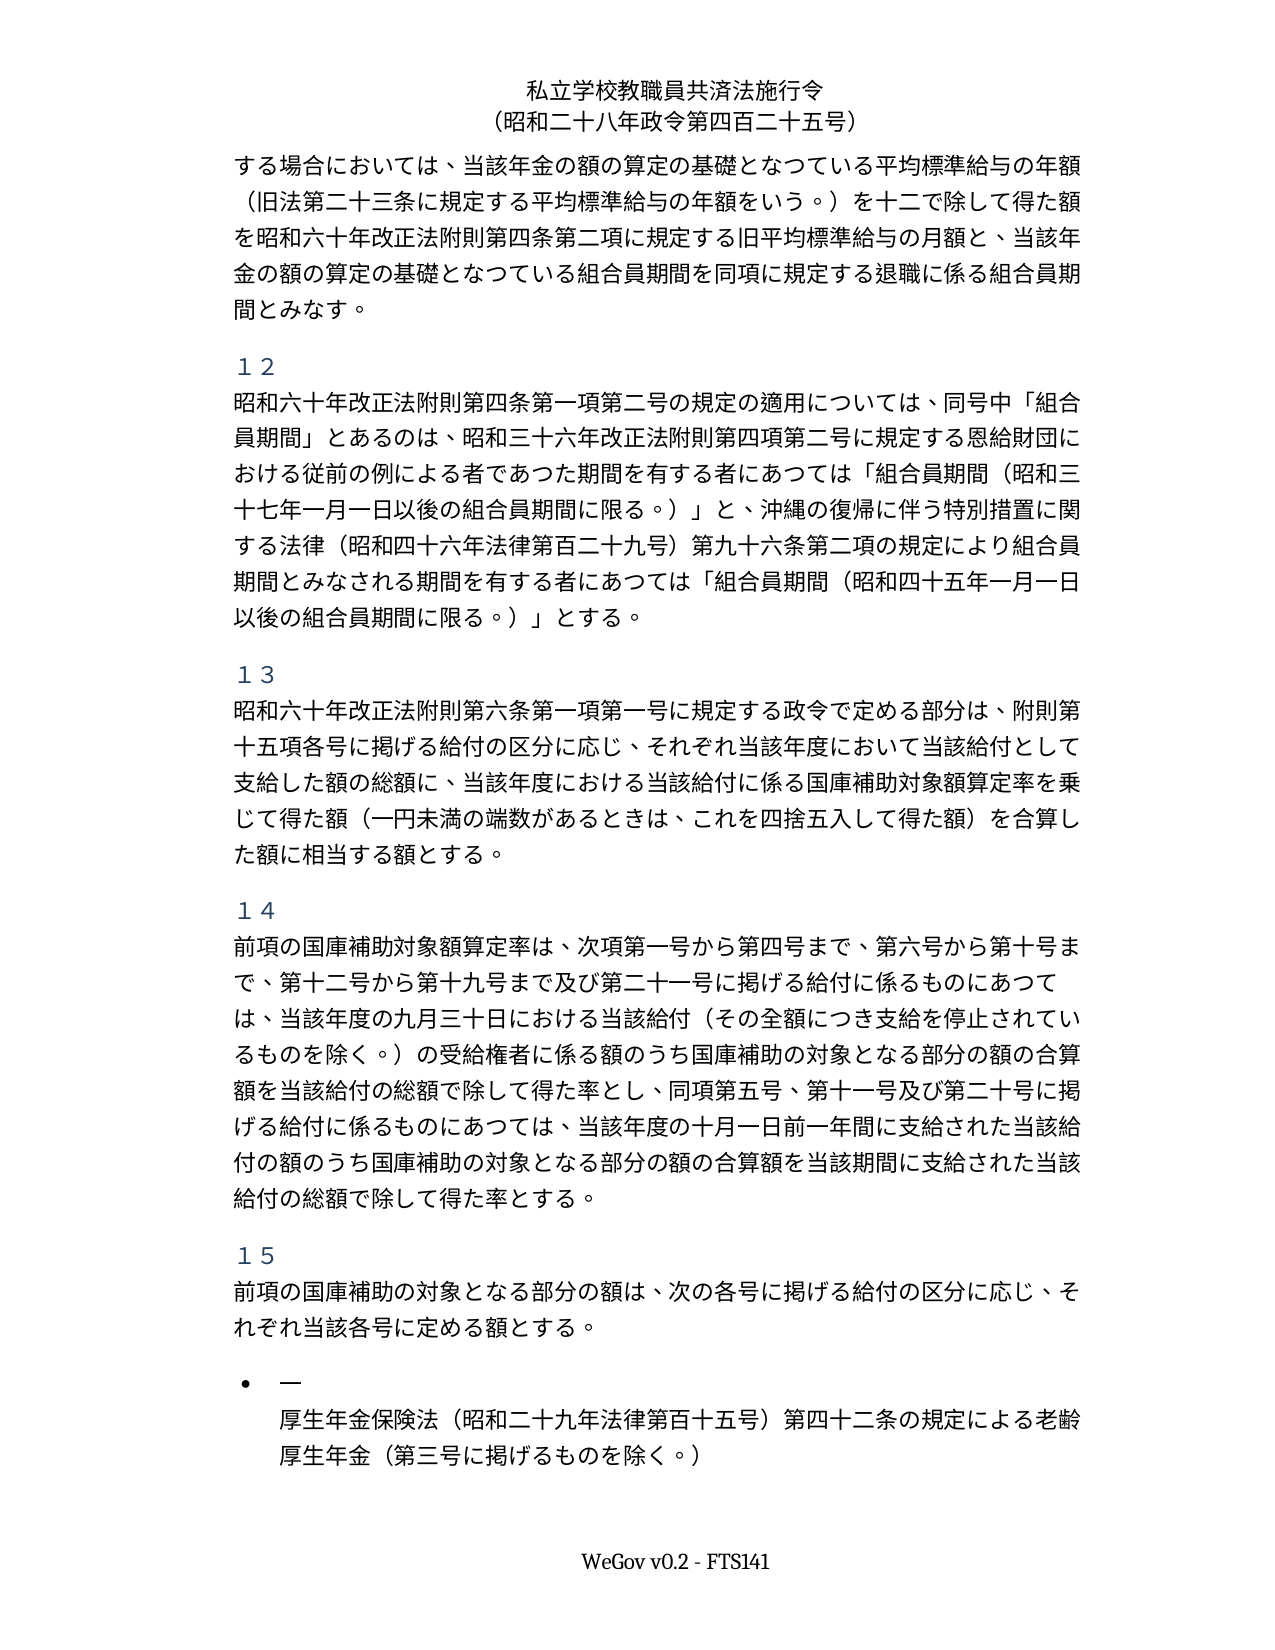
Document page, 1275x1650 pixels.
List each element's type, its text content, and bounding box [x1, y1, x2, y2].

subtitle １２ [233, 351, 1087, 382]
subtitle １５ [233, 1239, 1087, 1271]
text 昭和六十年改正法附則第六条第一項第一号に規定する政令で定める部分は、附則第十五項各号に掲げる給付の区分に応じ、それぞれ当該年度において当該給付として支給した額の総額に、当該年度における当該給付に係る国庫補助対象額算定率を乗じて得た額（一円未満の端数があるときは、これを四捨五入して得た額）を合算した額に相当する額とする。 [233, 695, 1087, 870]
subtitle １３ [233, 659, 1087, 690]
subtitle １４ [233, 895, 1087, 927]
text 前項の国庫補助対象額算定率は、次項第一号から第四号まで、第六号から第十号まで、第十二号から第十九号まで及び第二十一号に掲げる給付に係るものにあつては、当該年度の九月三十日における当該給付（その全額につき支給を停止されているものを除く。）の受給権者に係る額のうち国庫補助の対象となる部分の額の合算額を当該給付の総額で除して得た率とし、同項第五号、第十一号及び第二十号に掲げる給付に係るものにあつては、当該年度の十月一日前一年間に支給された当該給付の額のうち国庫補助の対象となる部分の額の合算額を当該期間に支給された当該給付の総額で除して得た率とする。 [233, 931, 1087, 1214]
text 昭和六十年改正法附則第四条第一項第二号の規定の適用については、同号中「組合員期間」とあるのは、昭和三十六年改正法附則第四項第二号に規定する恩給財団における従前の例による者であつた期間を有する者にあつては「組合員期間（昭和三十七年一月一日以後の組合員期間に限る。）」と、沖縄の復帰に伴う特別措置に関する法律（昭和四十六年法律第百二十九号）第九十六条第二項の規定により組合員期間とみなされる期間を有する者にあつては「組合員期間（昭和四十五年一月一日以後の組合員期間に限る。）」とする。 [233, 386, 1087, 633]
text 前項の国庫補助の対象となる部分の額は、次の各号に掲げる給付の区分に応じ、それぞれ当該各号に定める額とする。 [233, 1276, 1087, 1343]
